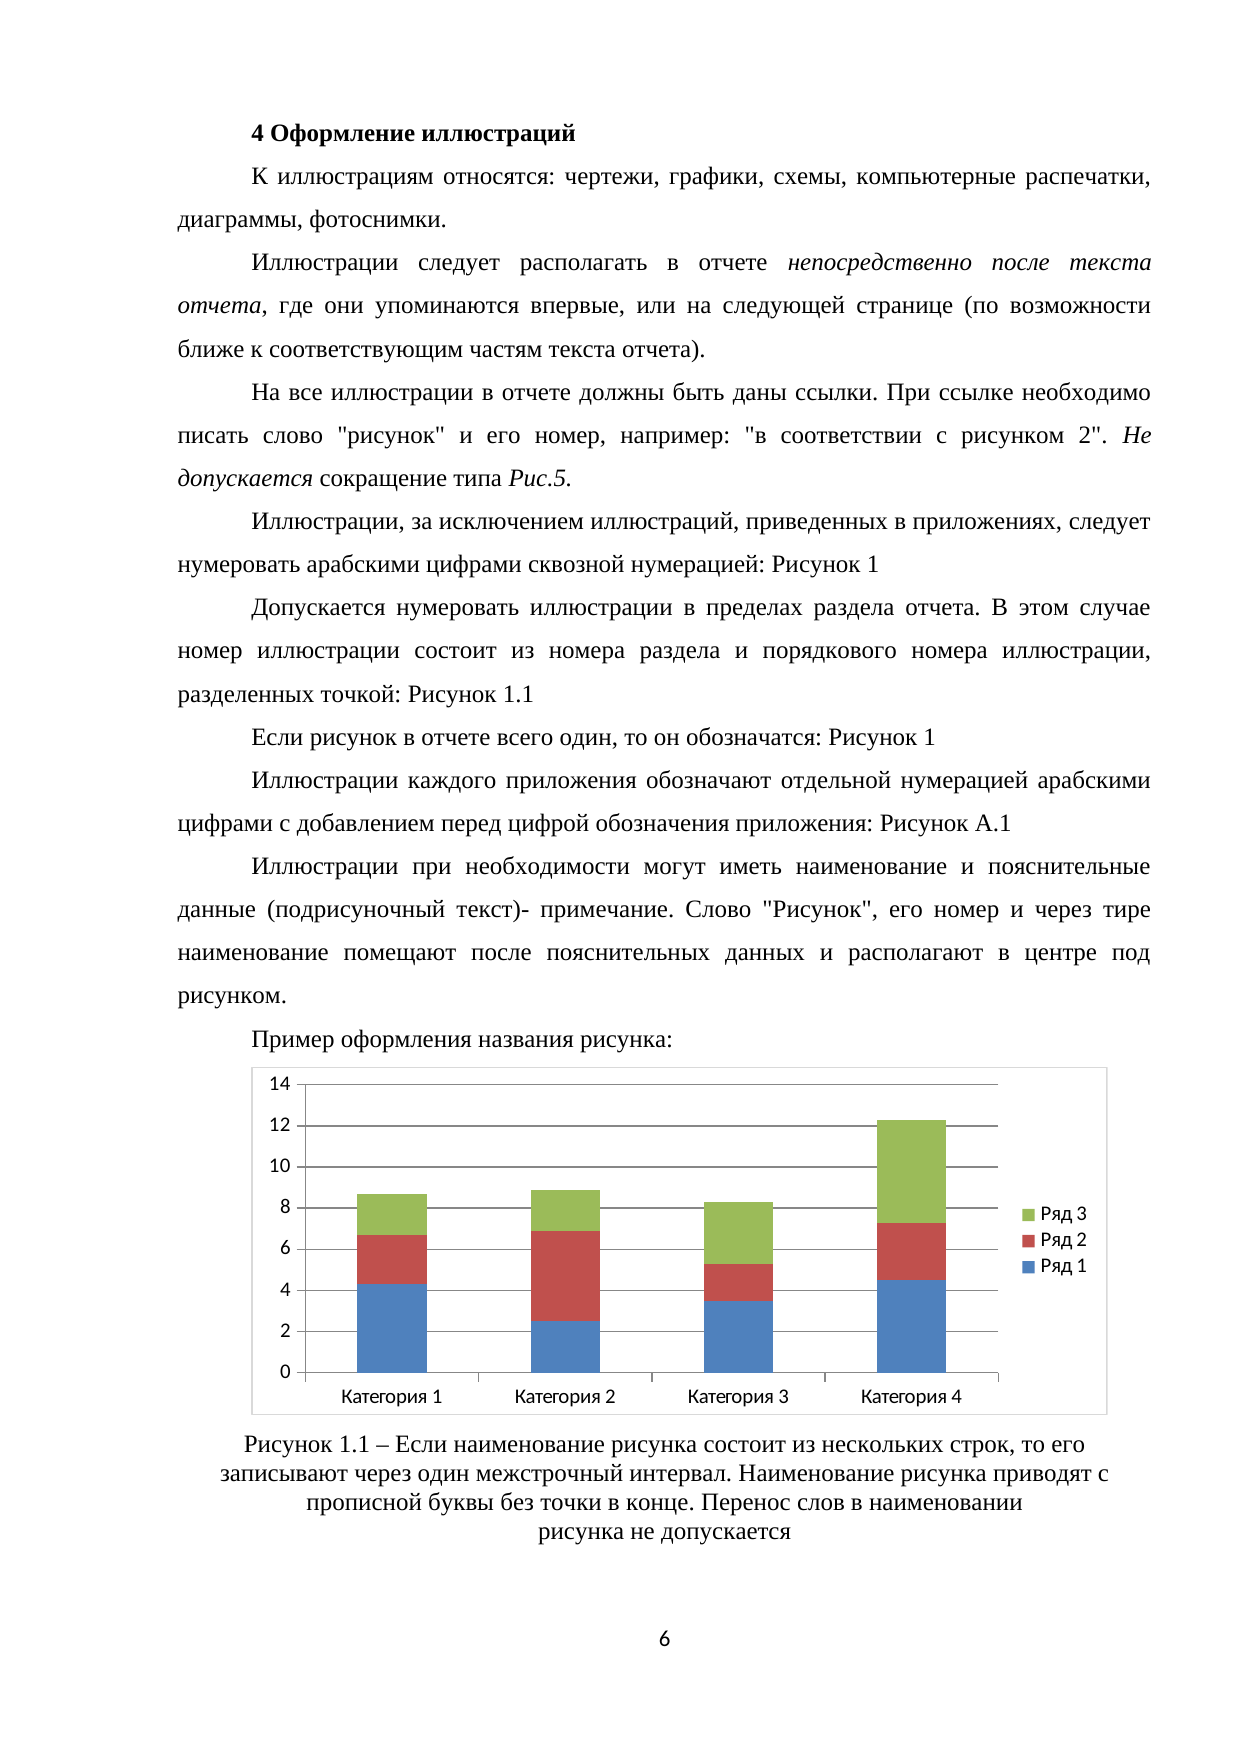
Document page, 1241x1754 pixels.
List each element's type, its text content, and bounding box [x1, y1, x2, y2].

text Иллюстрации при необходимости могут иметь наименование и пояснительные данные (подрисуночный текст)- примечание. Слово "Рисунок", его номер и через тире наименование помещают после пояснительных данных и располагают в центре под рисунком. [177, 851, 1152, 1009]
text Иллюстрации, за исключением иллюстраций, приведенных в приложениях, следует нумеровать арабскими цифрами сквозной нумерацией: Рисунок 1 [177, 506, 1152, 578]
text 4 Оформление иллюстраций [177, 118, 1152, 147]
text Иллюстрации каждого приложения обозначают отдельной нумерацией арабскими цифрами с добавлением перед цифрой обозначения приложения: Рисунок А.1 [177, 765, 1152, 837]
text Допускается нумеровать иллюстрации в пределах раздела отчета. В этом случае номер иллюстрации состоит из номера раздела и порядкового номера иллюстрации, разделенных точкой: Рисунок 1.1 [177, 592, 1152, 707]
text К иллюстрациям относятся: чертежи, графики, схемы, компьютерные распечатки, диаграммы, фотоснимки. [177, 161, 1152, 233]
text На все иллюстрации в отчете должны быть даны ссылки. При ссылке необходимо писать слово "рисунок" и его номер, например: "в соответствии с рисунком 2". Не допускается сокращение типа Рис.5. [177, 377, 1152, 492]
text Рисунок 1.1 – [177, 1429, 1152, 1544]
text Иллюстрации следует располагать в отчете непосредственно после текста отчета, где они упоминаются впервые, или на следующей странице (по возможности ближе к соответствующим частям текста отчета). [177, 247, 1152, 362]
text Пример оформления названия рисунка: [177, 1024, 1152, 1052]
text Если рисунок в отчете всего один, то он обозначатся: Рисунок 1 [177, 722, 1152, 751]
